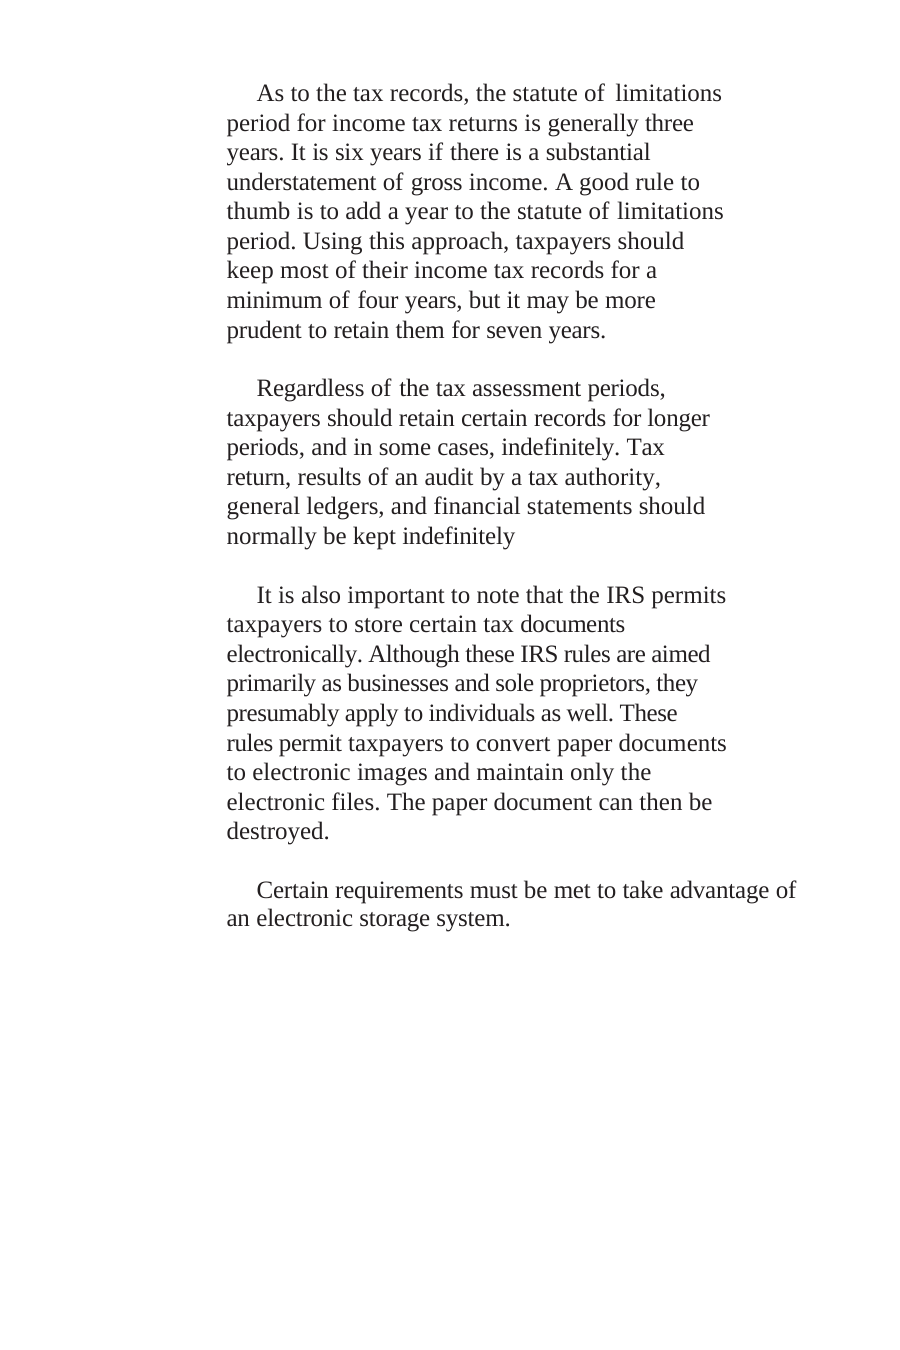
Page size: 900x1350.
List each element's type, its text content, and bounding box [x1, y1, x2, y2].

text Certain requirements must be met to take advantage of an electronic storage system. [226, 875, 825, 932]
text Regardless of the tax assessment periods, taxpayers should retain certain records for longer periods, and in some cases, indefinitely. Tax return, results of an audit by a tax authority, general ledgers, and financial statements should normally be kept indefinitely [226, 373, 729, 550]
text As to the tax records, the statute of limitations period for income tax returns is generally three years. It is six years if there is a substantial understatement of gross income. A good rule to thumb is to add a year to the statute of limitations period. Using this approach, taxpayers should keep most of their income tax records for a minimum of four years, but it may be more prudent to retain them for seven years. [226, 78, 729, 343]
text It is also important to note that the IRS permits taxpayers to store certain tax documents electronically. Although these IRS rules are aimed primarily as businesses and sole proprietors, they presumably apply to individuals as well. These rules permit taxpayers to convert paper documents to electronic images and maintain only the electronic files. The paper document can then be destroyed. [226, 580, 729, 845]
